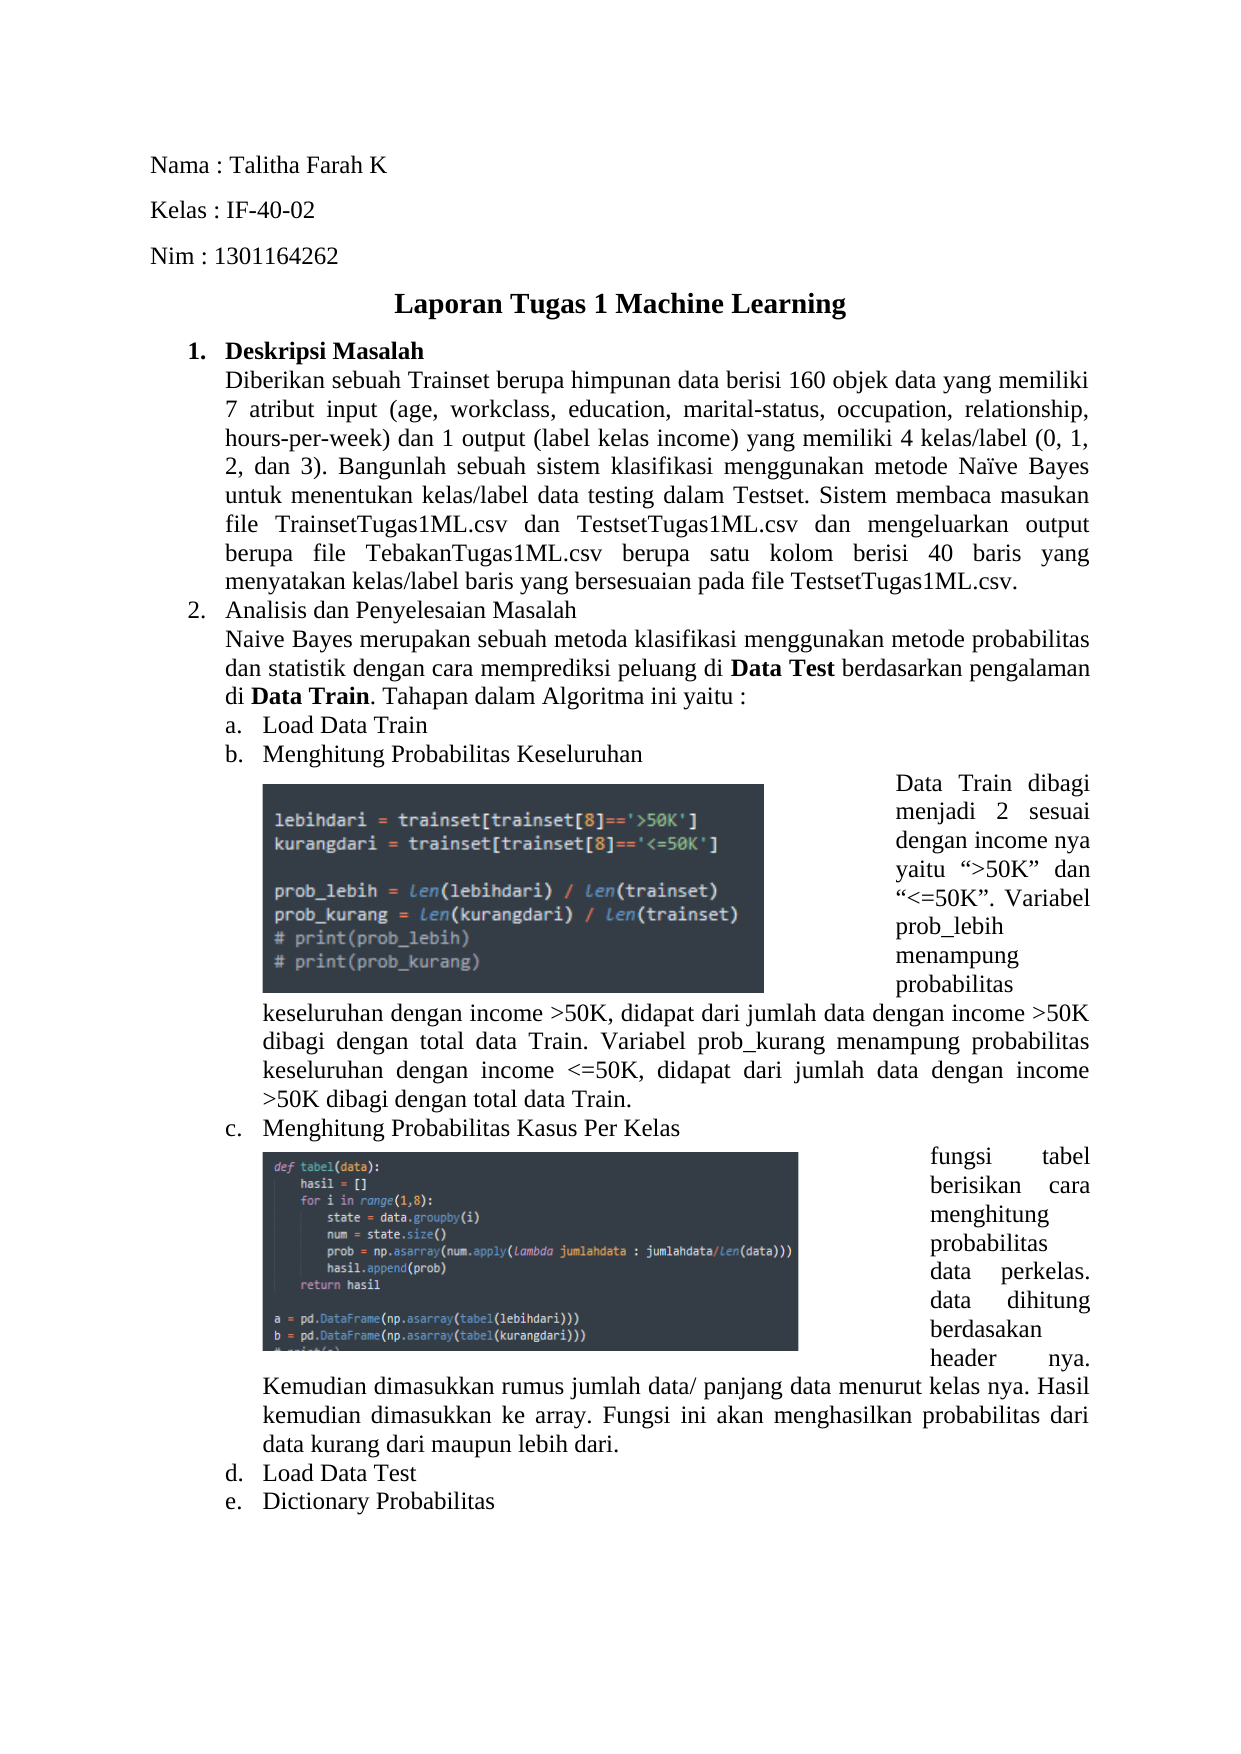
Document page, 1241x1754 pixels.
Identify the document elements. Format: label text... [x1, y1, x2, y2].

list Deskripsi Masalah [187, 336, 1090, 365]
text Laporan Tugas 1 Machine Learning [150, 286, 1090, 320]
list Naive Bayes merupakan sebuah metoda klasifikasi menggunakan metode probabilitas dan statistik dengan cara memprediksi peluang di Data Test berdasarkan pengalaman di Data Train. Tahapan dalam Algoritma ini yaitu : [225, 624, 1090, 710]
picture [262, 784, 764, 993]
text Nama : Talitha Farah K [150, 150, 1090, 179]
text Kelas : IF-40-02 [150, 195, 1090, 224]
list Dictionary Probabilitas [225, 1486, 1090, 1515]
list Load Data Train [225, 710, 1090, 739]
list Diberikan sebuah Trainset berupa himpunan data berisi 160 objek data yang memiliki 7 atribut input (age, workclass, education, marital-status, occupation, relationship, hours-per-week) dan 1 output (label kelas income) yang memiliki 4 kelas/label (0, 1, 2, dan 3). Bangunlah sebuah sistem klasifikasi menggunakan metode Naïve Bayes untuk menentukan kelas/label data testing dalam Testset. Sistem membaca masukan file TrainsetTugas1ML.csv dan TestsetTugas1ML.csv dan mengeluarkan output berupa file TebakanTugas1ML.csv berupa satu kolom berisi 40 baris yang menyatakan kelas/label baris yang bersesuaian pada file TestsetTugas1ML.csv. [225, 365, 1090, 595]
list Menghitung Probabilitas Keseluruhan [225, 739, 1090, 768]
picture [262, 1152, 799, 1351]
text Nim : 1301164262 [150, 241, 1090, 269]
list Load Data Test [225, 1458, 1090, 1486]
list Menghitung Probabilitas Kasus Per Kelas [225, 1113, 1090, 1141]
list Analisis dan Penyelesaian Masalah [187, 595, 1090, 624]
